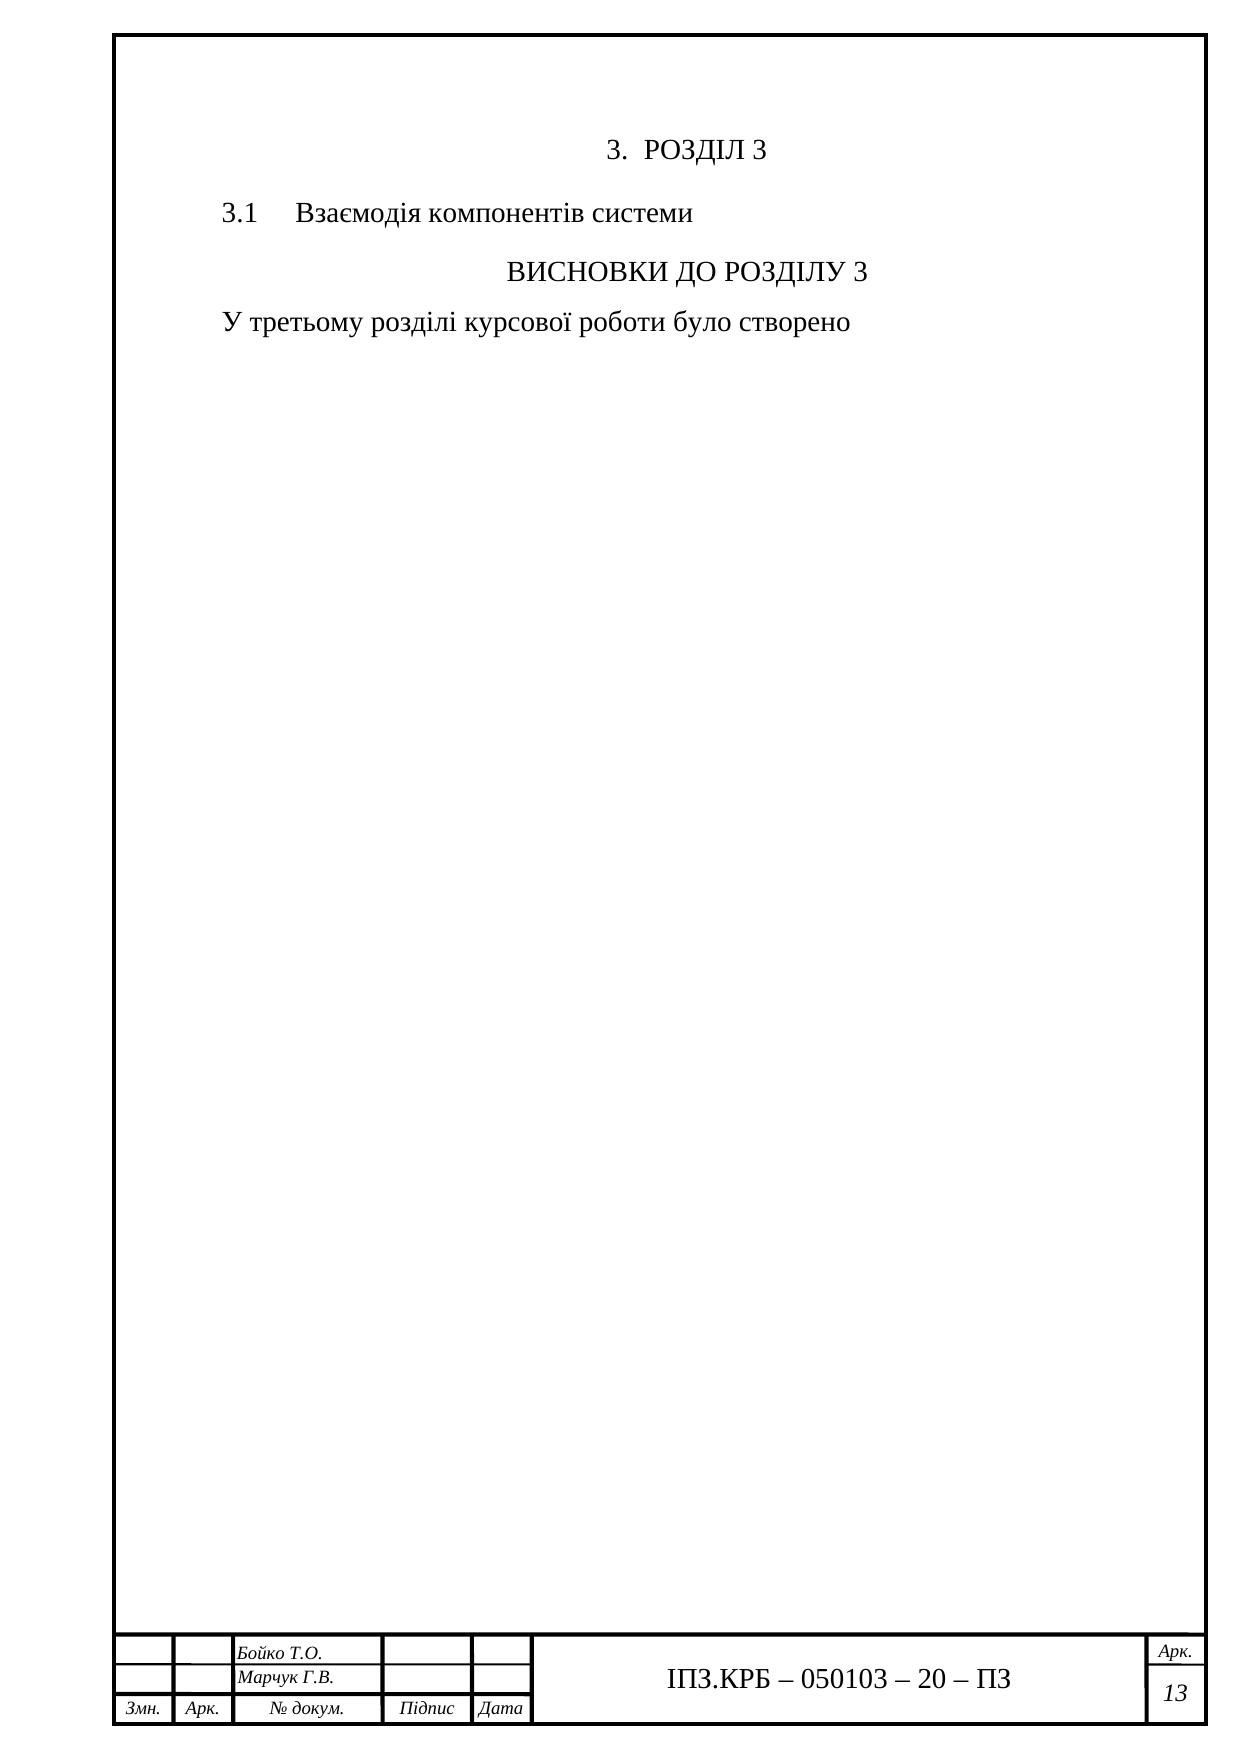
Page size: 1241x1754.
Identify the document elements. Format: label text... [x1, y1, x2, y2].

subtitle РОЗДІЛ 3 [221, 132, 1152, 166]
list ВИСНОВКИ ДО РОЗДІЛУ 3 [223, 254, 1152, 287]
subtitle Взаємодія компонентів системи [148, 195, 1152, 229]
text У третьому розділі курсової роботи було створено [148, 304, 1152, 338]
